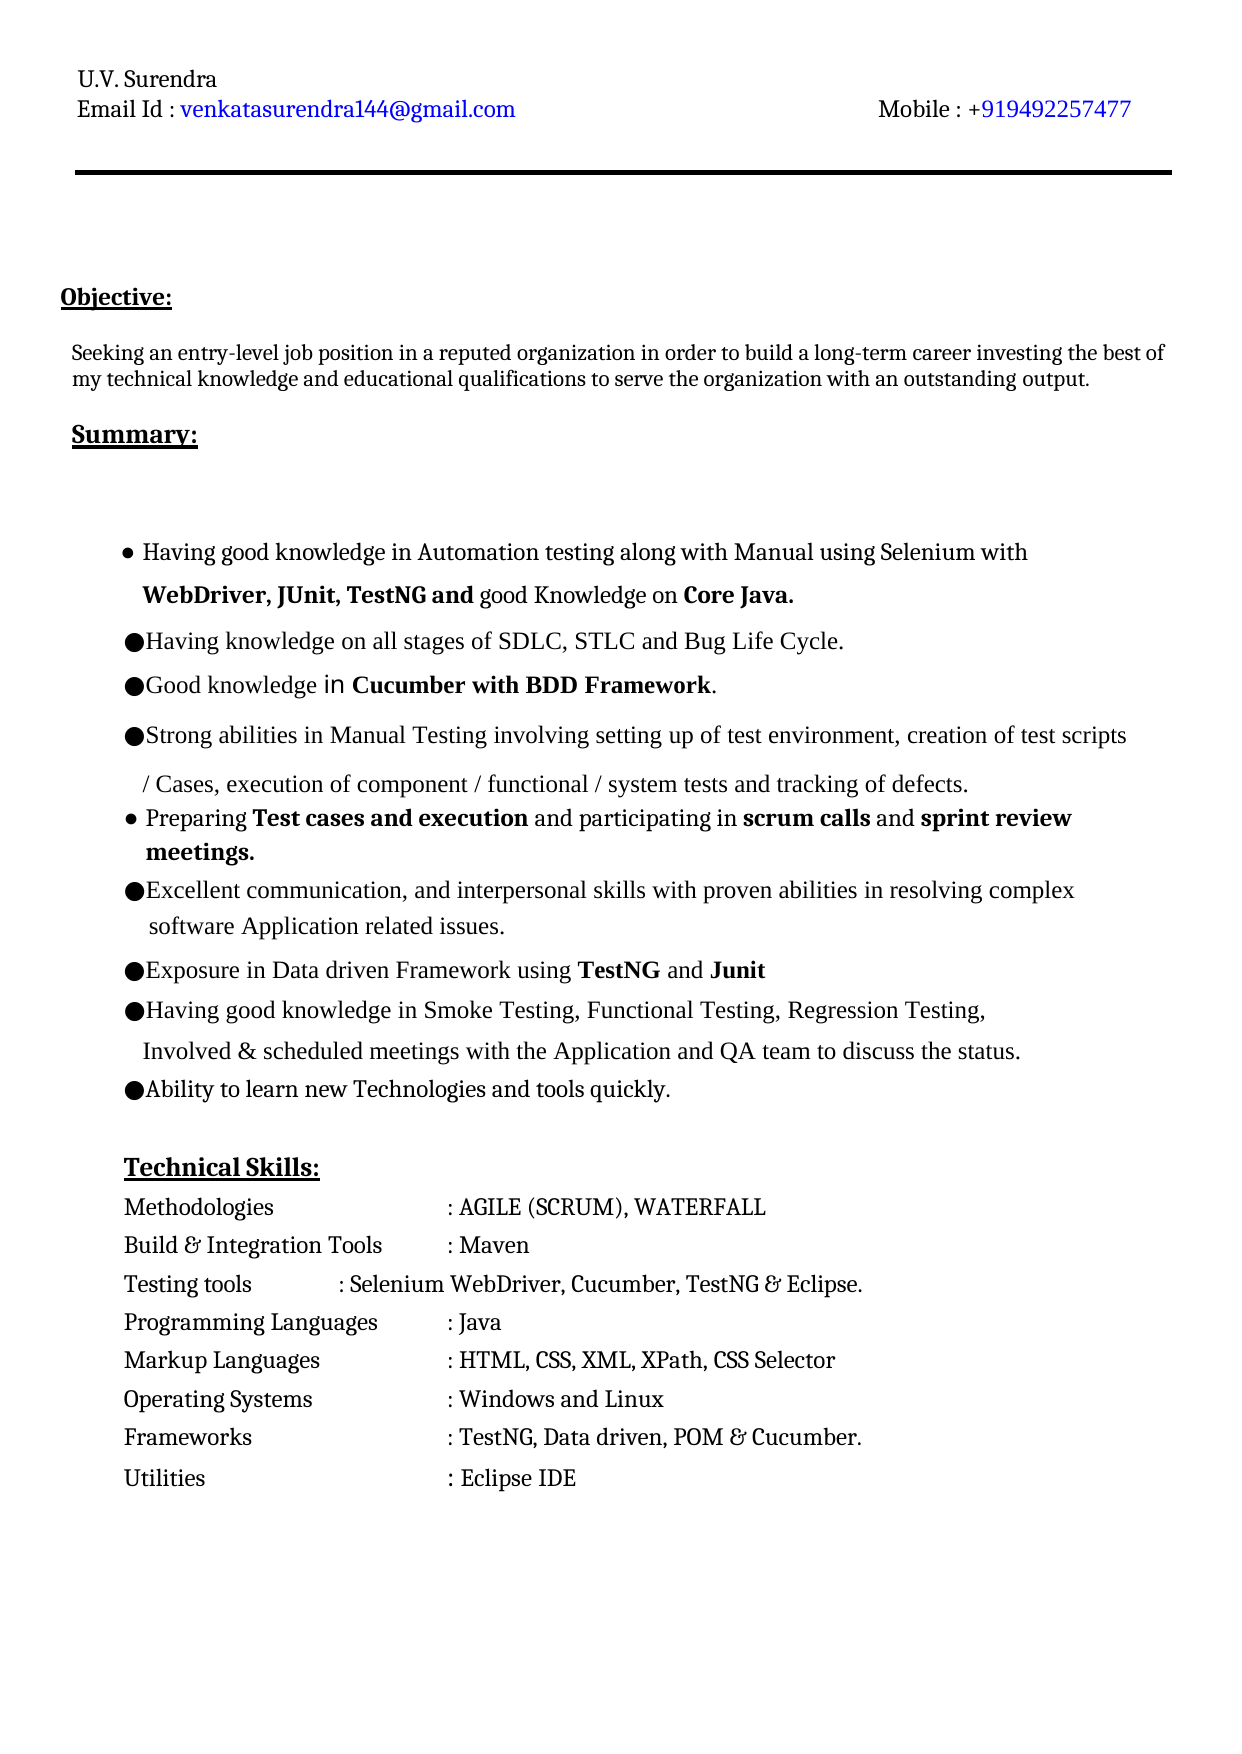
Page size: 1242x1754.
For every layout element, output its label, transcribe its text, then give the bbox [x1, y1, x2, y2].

list Exposure in Data driven Framework using TestNG and Junit [123, 951, 1175, 985]
list Good knowledge in Cucumber with BDD Framework. [123, 667, 1175, 701]
subtitle Objective: [60, 283, 1175, 311]
list Preparing Test cases and execution and participating in scrum calls and sprint review meetings. [123, 803, 1092, 866]
text / Cases, execution of component / functional / system tests and tracking of defects. [142, 769, 1175, 797]
text Email Id : venkatasurendra144@gmail.com Mobile : +919492257477 [77, 94, 1175, 124]
text Methodologies : AGILE (SCRUM), WATERFALL Build & Integration Tools : Maven [123, 1193, 773, 1260]
text Seeking an entry-level job position in a reputed organization in order to build a long-term career investing the best of my technical knowledge and educational qualifications to serve the organization with an outstanding output. [72, 339, 1172, 392]
text Markup Languages : HTML, CSS, XML, XPath, CSS Selector Operating Systems : Windows and Linux [123, 1346, 847, 1413]
subtitle Technical Skills: [123, 1152, 1175, 1183]
list Strong abilities in Manual Testing involving setting up of test environment, creation of test scripts [123, 716, 1175, 751]
list Having good knowledge in Automation testing along with Manual using Selenium with [120, 537, 1175, 567]
list Having knowledge on all stages of SDLC, STLC and Bug Life Cycle. [123, 623, 1175, 657]
subtitle Summary: [72, 419, 1175, 450]
text U.V. Surendra [77, 65, 1175, 93]
list Ability to learn new Technologies and tools quickly. [123, 1074, 1175, 1103]
text Testing tools : Selenium WebDriver, Cucumber, TestNG & Eclipse. Programming Languages : Java [123, 1270, 895, 1337]
list Excellent communication, and interpersonal skills with proven abilities in resolving complex software Application related issues. [123, 871, 1075, 940]
text WebDriver, JUnit, TestNG and good Knowledge on Core Java. [142, 581, 1175, 610]
text Utilities : Eclipse IDE [123, 1462, 1175, 1494]
text Frameworks : TestNG, Data driven, POM & Cucumber. [123, 1423, 872, 1452]
list Having good knowledge in Smoke Testing, Functional Testing, Regression Testing, Involved & scheduled meetings with the Application and QA team to discuss the status. [123, 992, 1075, 1064]
